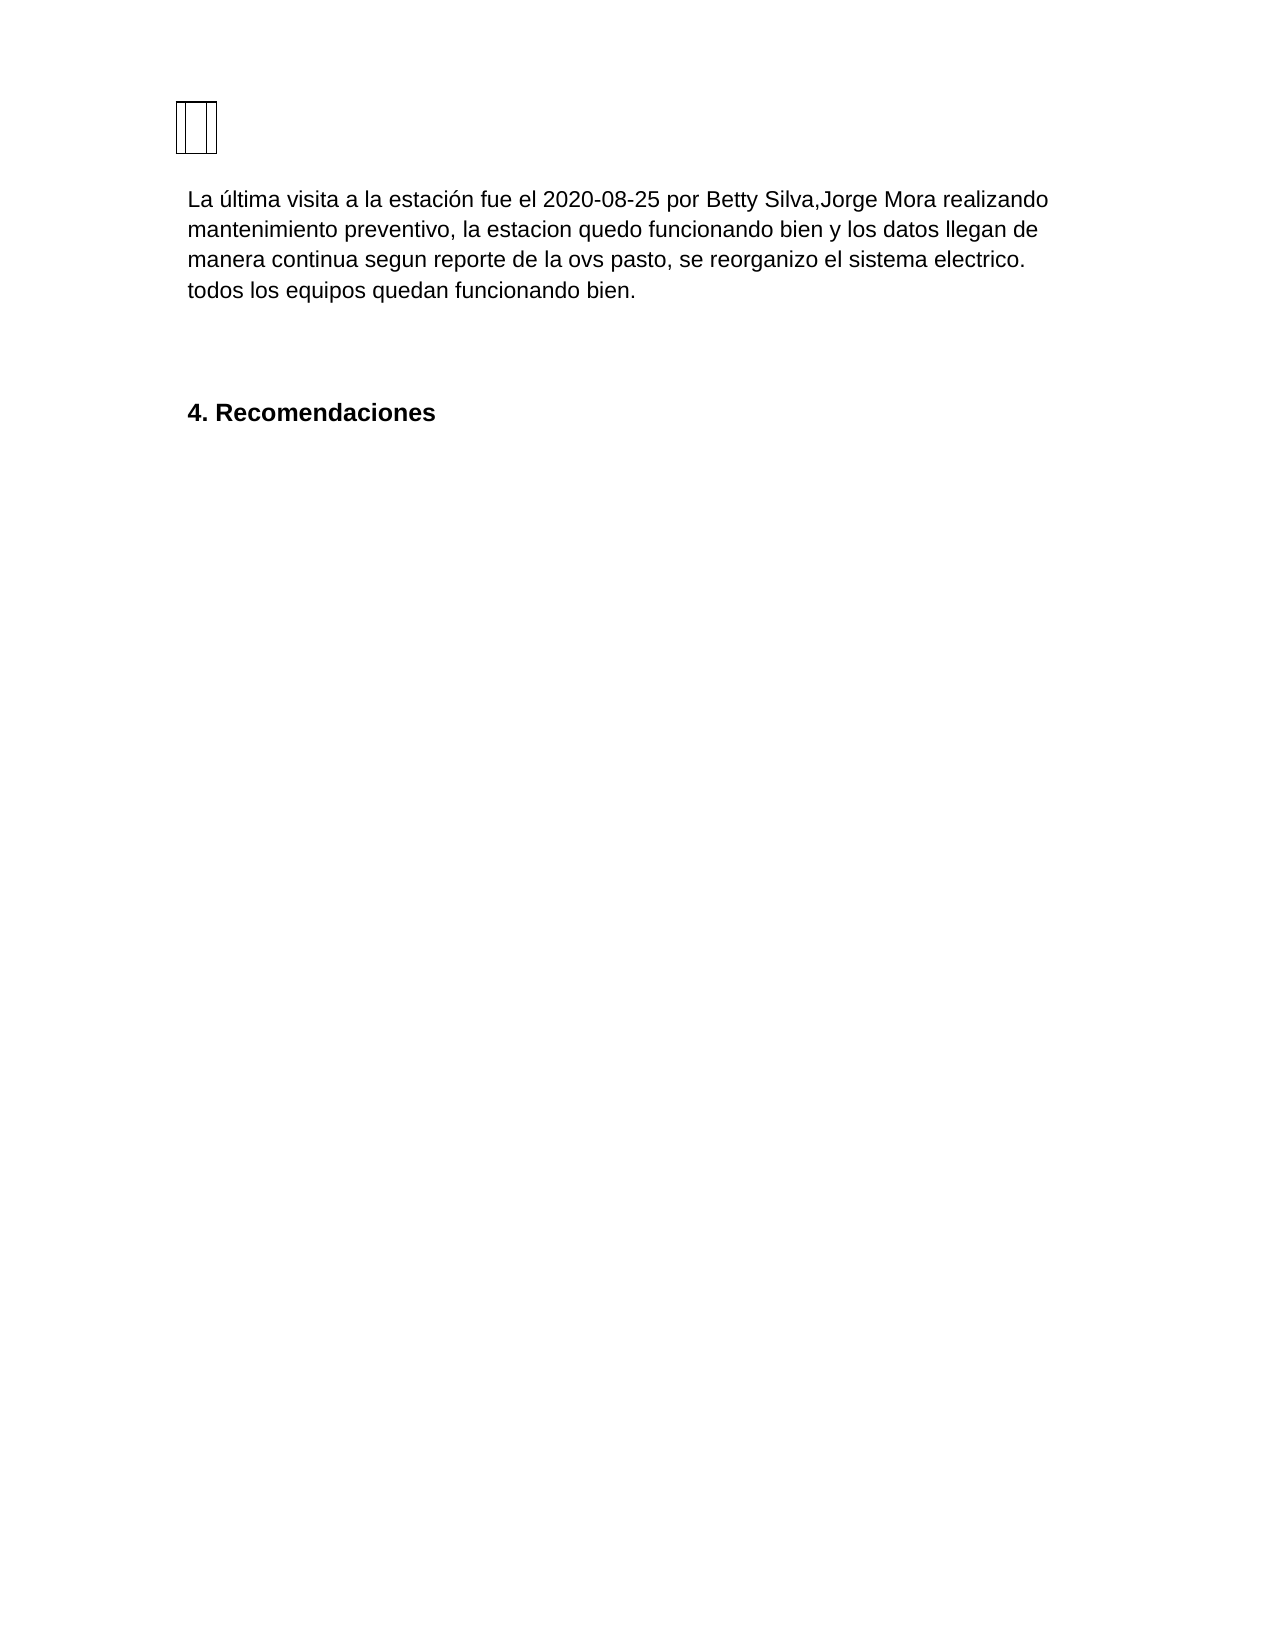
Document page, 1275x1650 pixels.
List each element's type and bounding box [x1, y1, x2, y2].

text [187, 153, 1087, 550]
